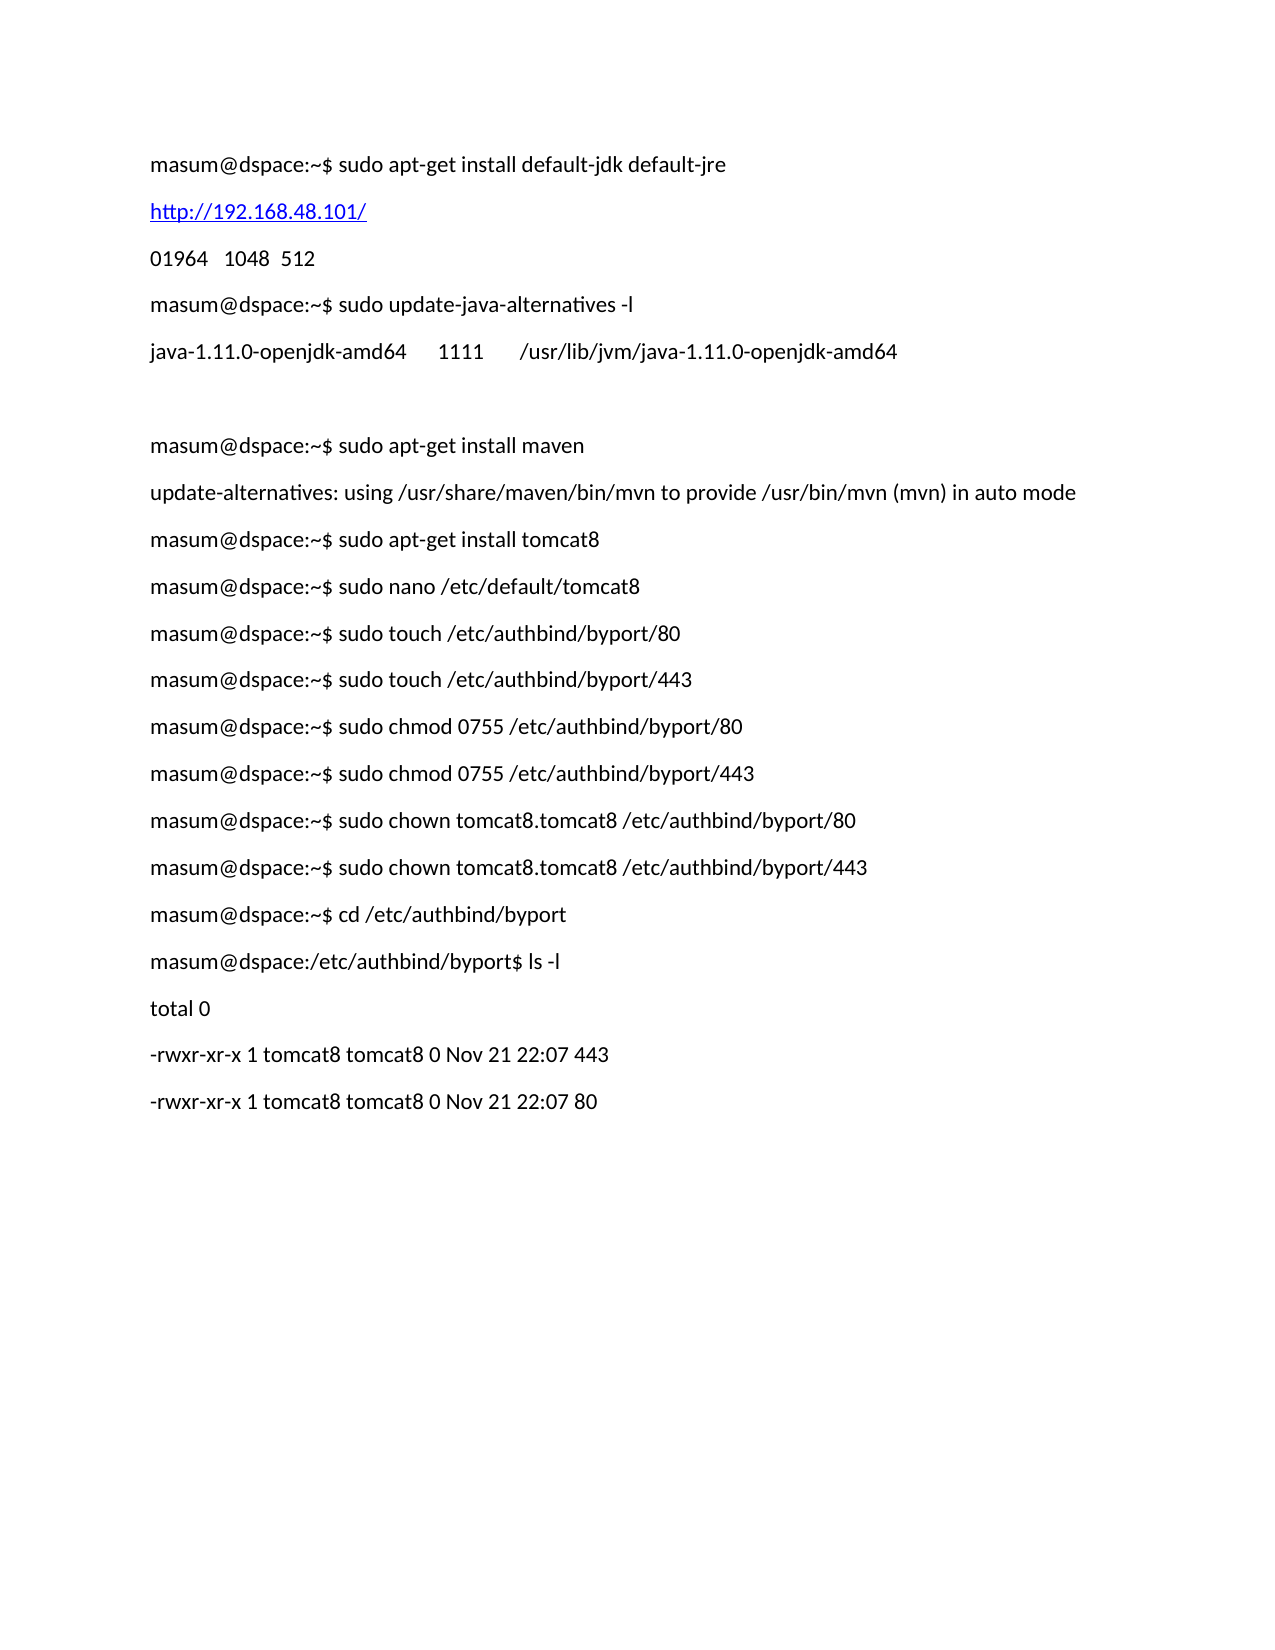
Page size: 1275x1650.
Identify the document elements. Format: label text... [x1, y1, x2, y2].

text masum@dspace:/etc/authbind/byport$ ls -l [150, 947, 1125, 975]
text masum@dspace:~$ sudo apt-get install tomcat8 [150, 525, 1125, 553]
text -rwxr-xr-x 1 tomcat8 tomcat8 0 Nov 21 22:07 80 [150, 1087, 1125, 1116]
text masum@dspace:~$ sudo update-java-alternatives -l [150, 291, 1125, 319]
text masum@dspace:~$ sudo apt-get install default-jdk default-jre [150, 150, 1125, 178]
text masum@dspace:~$ sudo touch /etc/authbind/byport/443 [150, 666, 1125, 694]
text masum@dspace:~$ cd /etc/authbind/byport [150, 900, 1125, 928]
text masum@dspace:~$ sudo apt-get install maven [150, 431, 1125, 459]
text masum@dspace:~$ sudo chown tomcat8.tomcat8 /etc/authbind/byport/443 [150, 853, 1125, 881]
text 01964 1048 512 [150, 244, 1125, 272]
text java-1.11.0-openjdk-amd64 1111 /usr/lib/jvm/java-1.11.0-openjdk-amd64 [150, 337, 1125, 366]
text masum@dspace:~$ sudo chown tomcat8.tomcat8 /etc/authbind/byport/80 [150, 806, 1125, 834]
text update-alternatives: using /usr/share/maven/bin/mvn to provide /usr/bin/mvn (mvn) in auto mode [150, 478, 1125, 506]
text masum@dspace:~$ sudo chmod 0755 /etc/authbind/byport/80 [150, 712, 1125, 741]
text masum@dspace:~$ sudo chmod 0755 /etc/authbind/byport/443 [150, 759, 1125, 787]
text masum@dspace:~$ sudo nano /etc/default/tomcat8 [150, 572, 1125, 600]
text total 0 [150, 994, 1125, 1022]
text masum@dspace:~$ sudo touch /etc/authbind/byport/80 [150, 619, 1125, 647]
text http://192.168.48.101/ [150, 197, 1125, 225]
text -rwxr-xr-x 1 tomcat8 tomcat8 0 Nov 21 22:07 443 [150, 1041, 1125, 1069]
